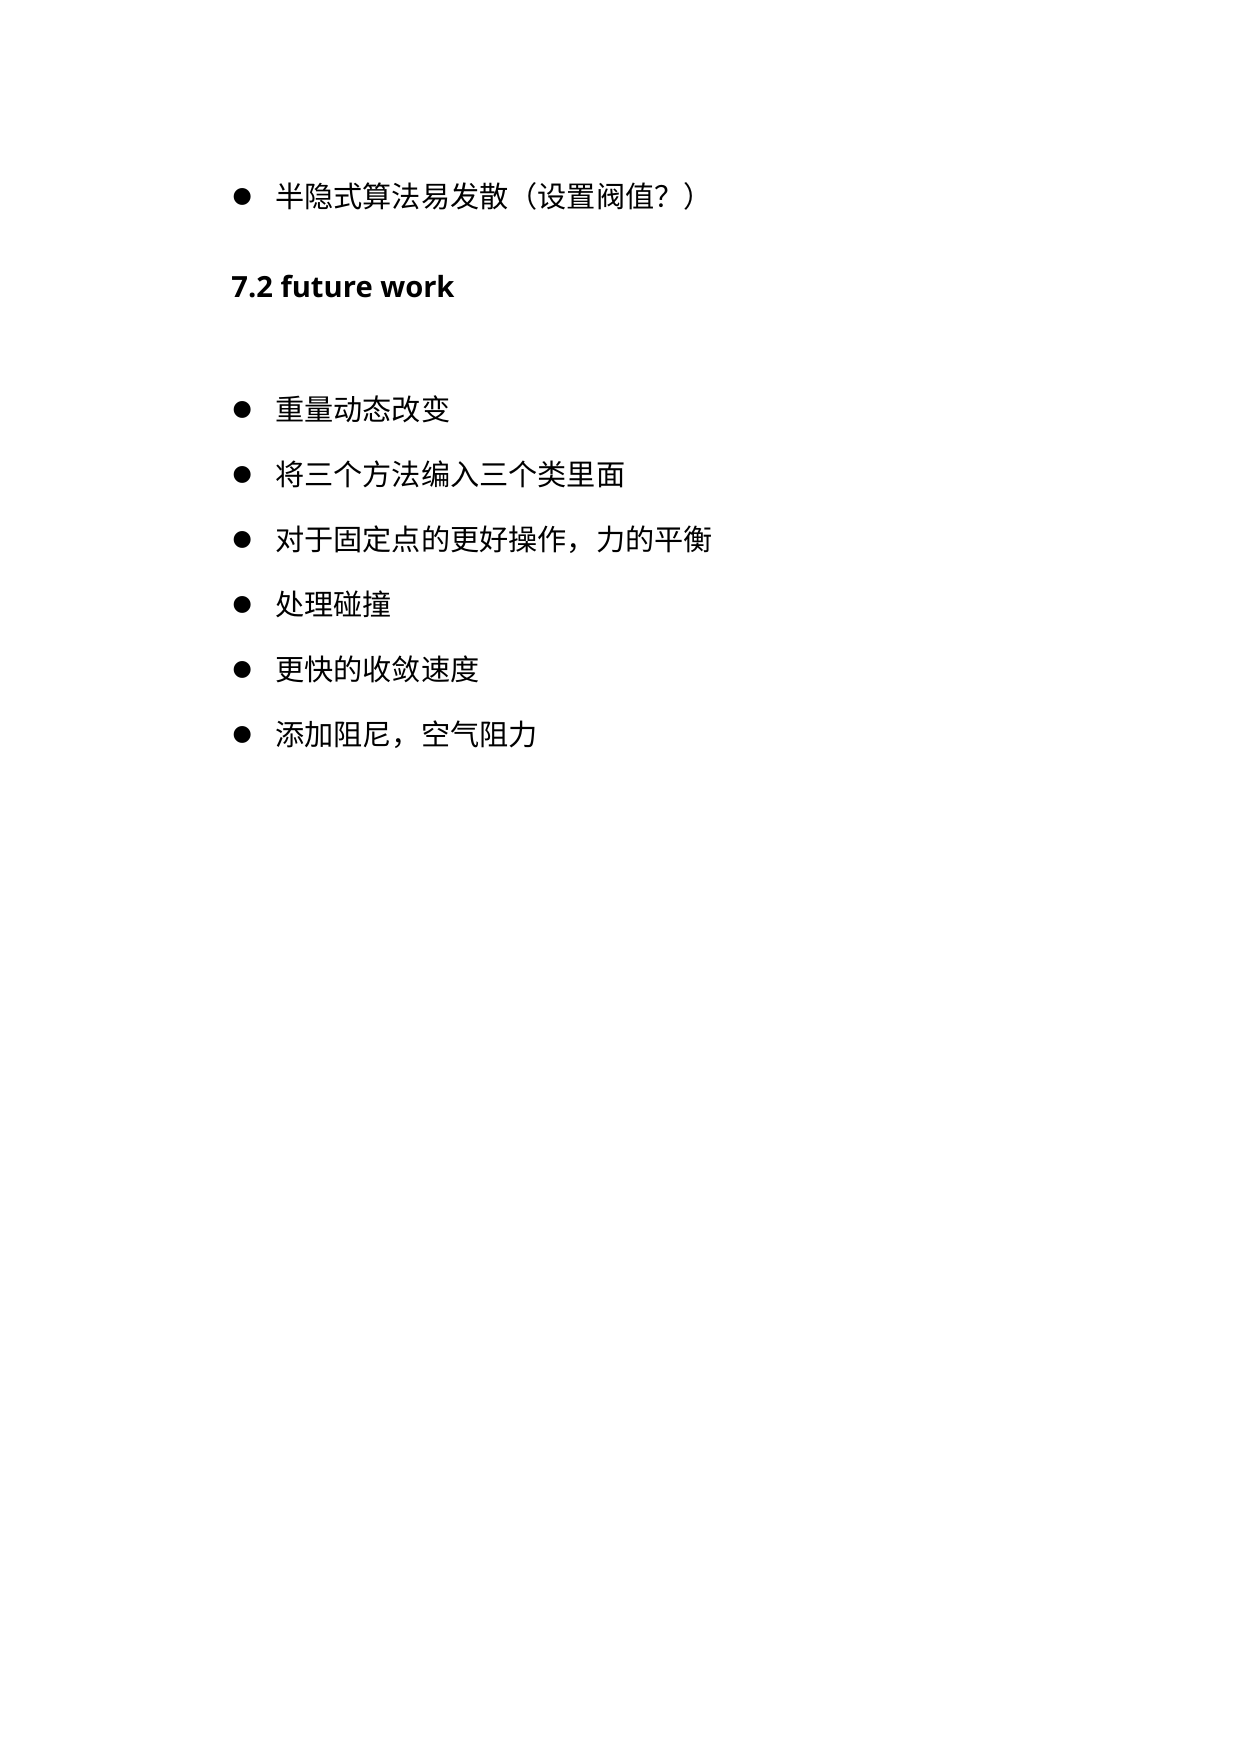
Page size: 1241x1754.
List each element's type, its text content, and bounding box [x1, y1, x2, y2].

list 半隐式算法易发散（设置阀值？） [231, 162, 1053, 227]
list 对于固定点的更好操作，力的平衡 [231, 505, 1053, 570]
list 重量动态改变 [231, 375, 1053, 440]
list 添加阻尼，空气阻力 [231, 700, 1053, 765]
subtitle 7.2 future work [187, 254, 1053, 319]
list 处理碰撞 [231, 570, 1053, 635]
list 将三个方法编入三个类里面 [231, 440, 1053, 505]
list 更快的收敛速度 [231, 635, 1053, 700]
